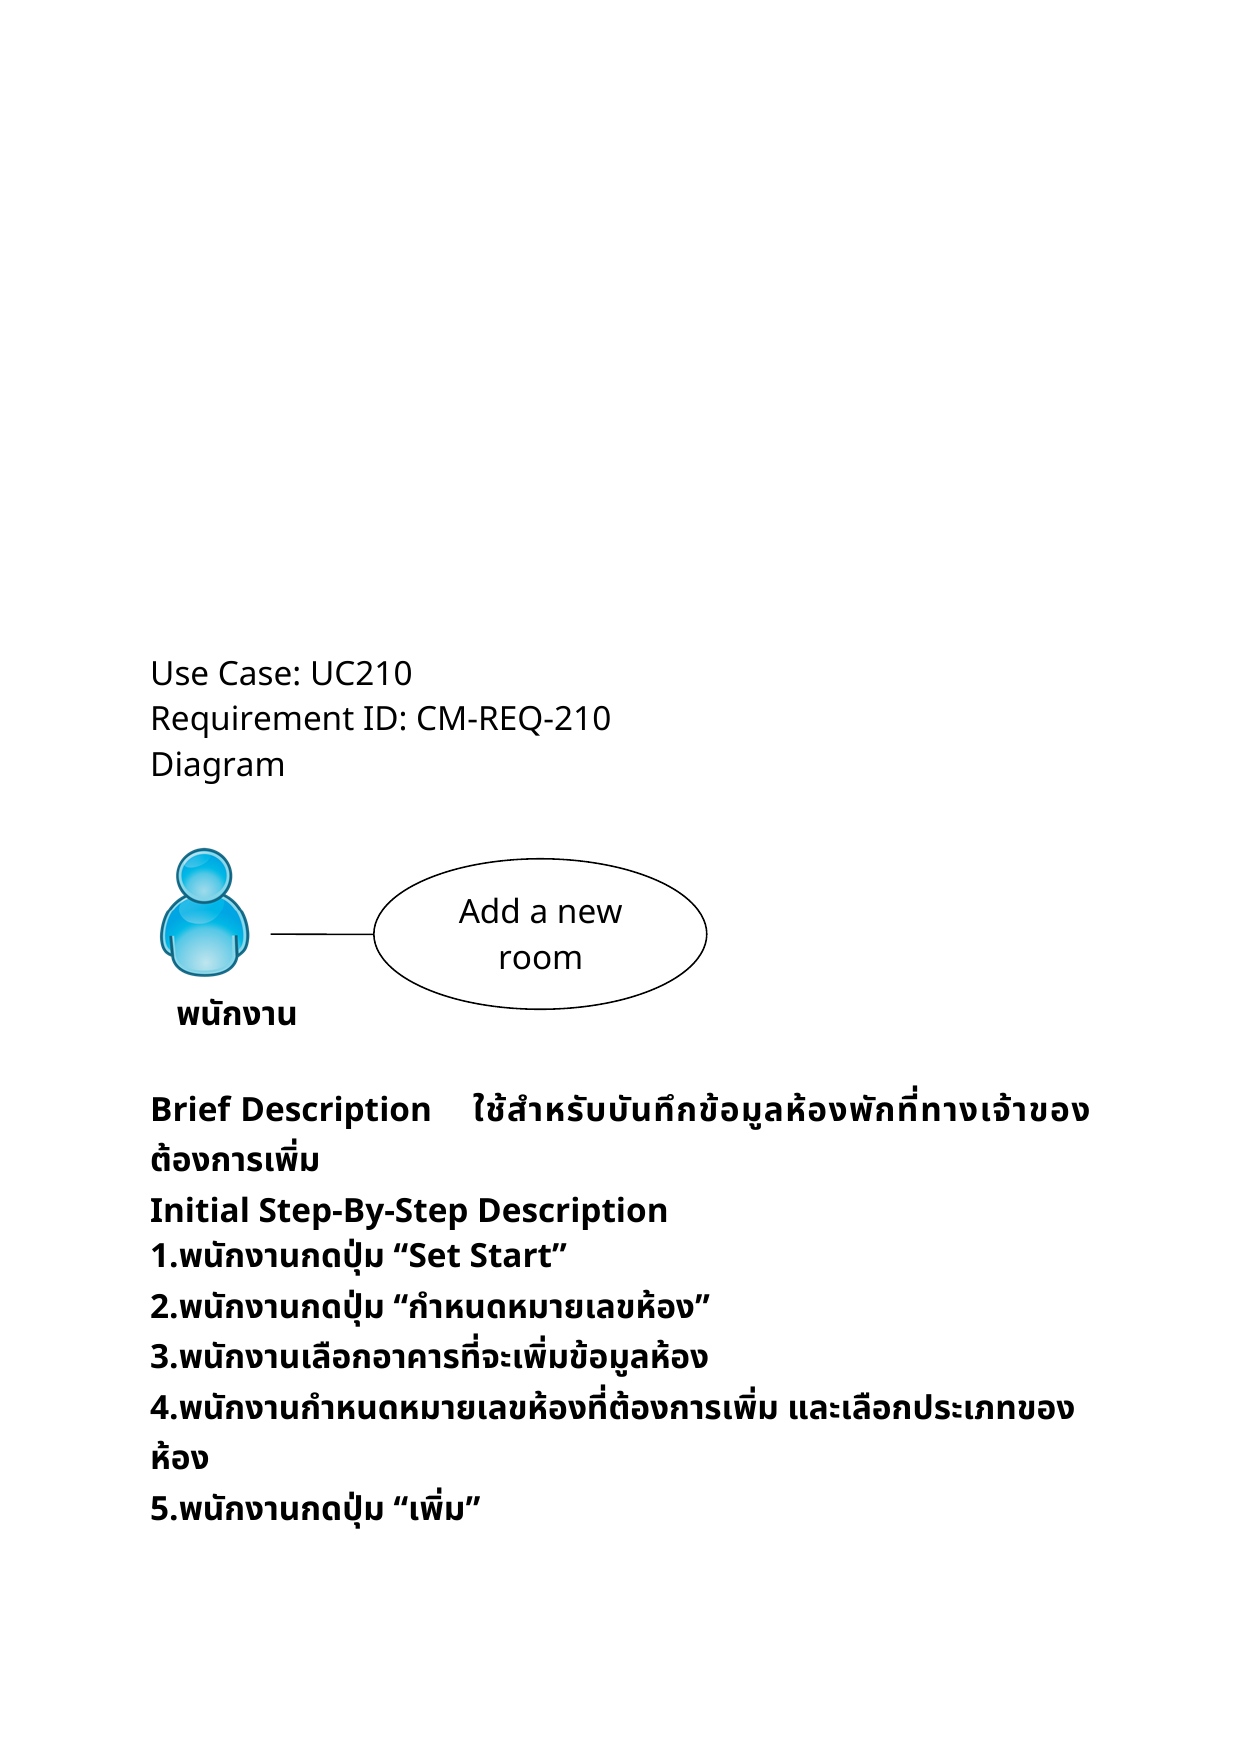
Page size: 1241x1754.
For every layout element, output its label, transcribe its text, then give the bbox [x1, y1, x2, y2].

text Diagram [150, 740, 1090, 786]
text 1.พนักงานกดปุ่ม “Set Start” [150, 1232, 1090, 1282]
text Requirement ID: CM-REQ-210 [150, 695, 1090, 740]
picture [150, 831, 259, 990]
text 2.พนักงานกดปุ่ม “กำหนดหมายเลขห้อง” [150, 1282, 1090, 1333]
text 5.พนักงานกดปุ่ม “เพิ่ม” [150, 1485, 1090, 1535]
text Initial Step-By-Step Description [150, 1186, 1090, 1232]
text 3.พนักงานเลือกอาคารที่จะเพิ่มข้อมูลห้อง [150, 1333, 1090, 1384]
text พนักงาน [150, 989, 1090, 1040]
text Use Case: UC210 [150, 649, 1090, 695]
text 4.พนักงานกำหนดหมายเลขห้องที่ต้องการเพิ่ม และเลือกประเภทของห้อง [150, 1384, 1090, 1485]
text Brief Description ใช้สำหรับบันทึกข้อมูลห้องพักที่ทางเจ้าของต้องการเพิ่ม [150, 1085, 1090, 1186]
